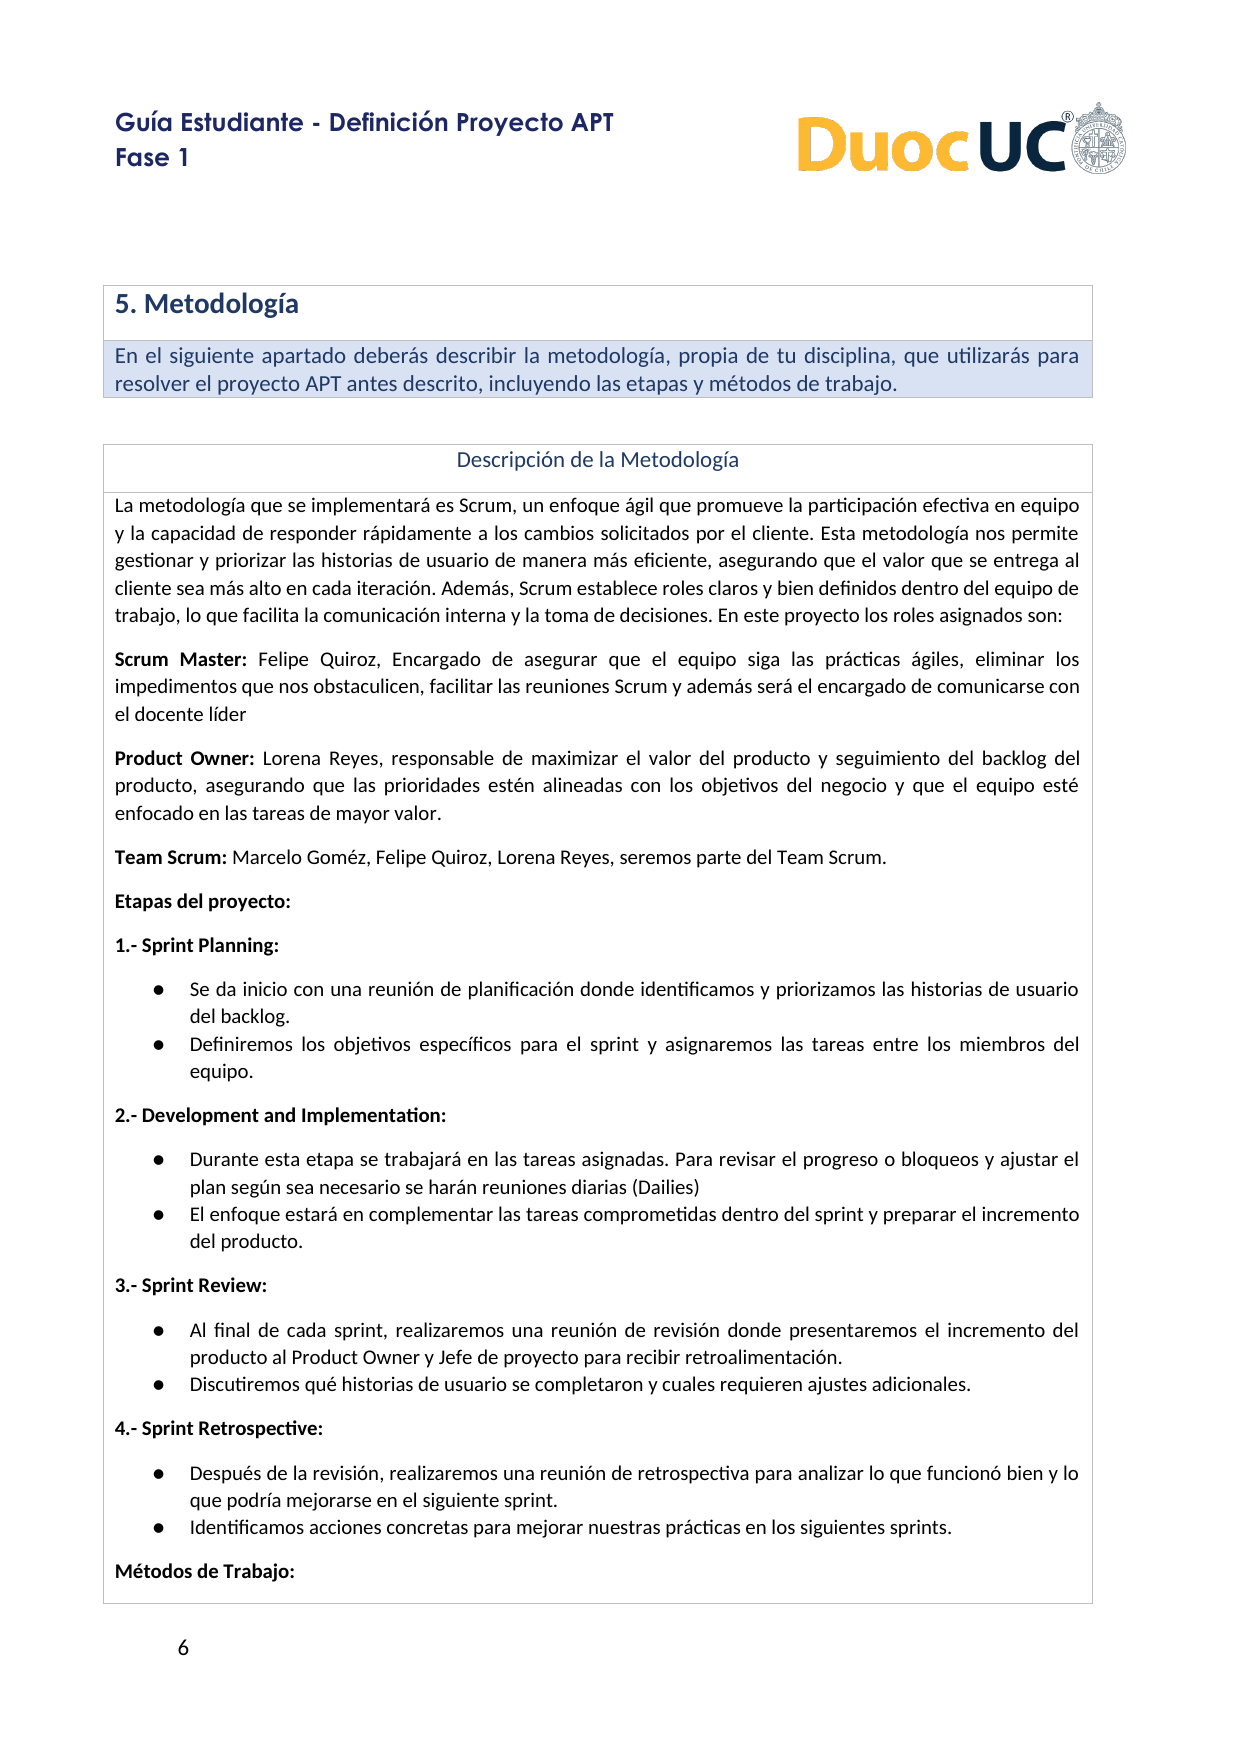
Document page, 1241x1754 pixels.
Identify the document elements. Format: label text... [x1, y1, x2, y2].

table_header 5. Metodología [104, 286, 1092, 340]
table_header Descripción de la Metodología [104, 445, 1092, 492]
table_cell En el siguiente apartado deberás describir la metodología, propia de tu disciplina, que utilizarás para resolver el proyecto APT antes descrito, incluyendo las etapas y métodos de trabajo. [104, 341, 1092, 397]
picture [798, 102, 1126, 174]
